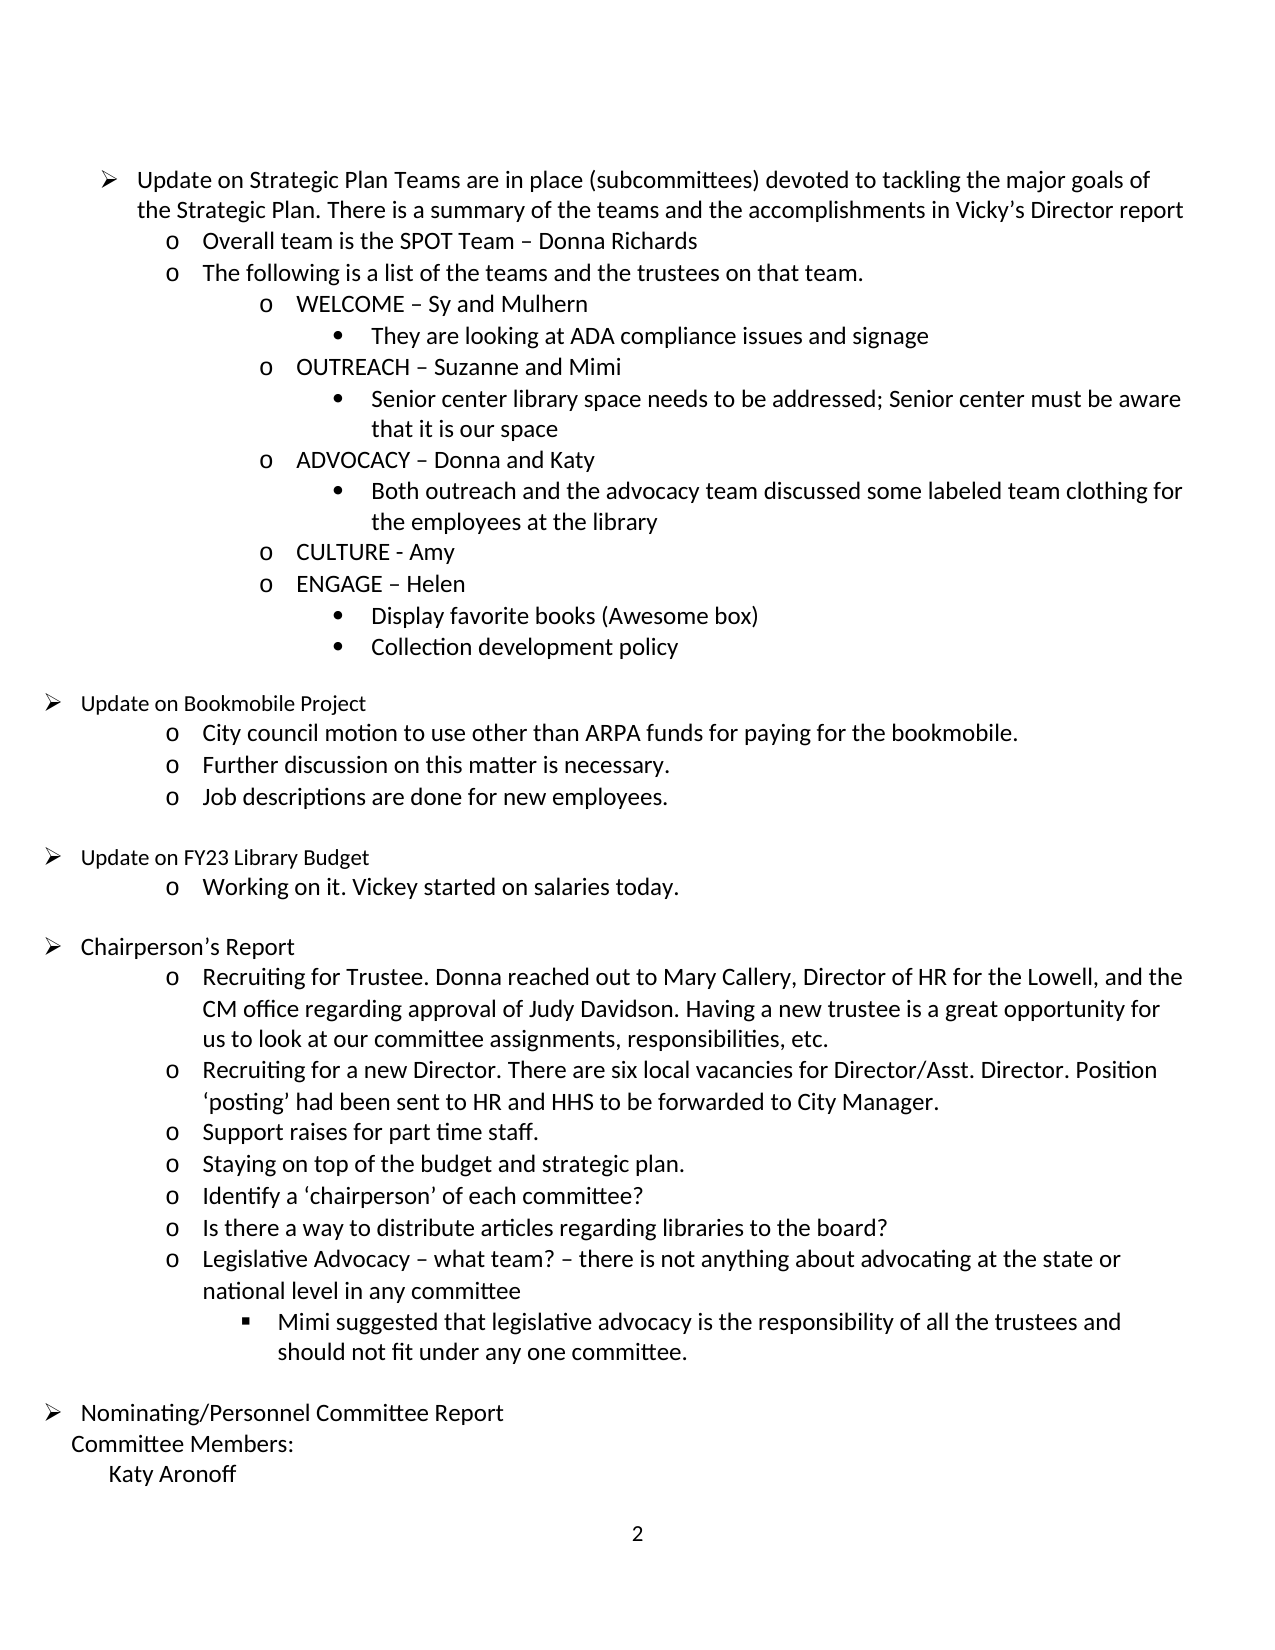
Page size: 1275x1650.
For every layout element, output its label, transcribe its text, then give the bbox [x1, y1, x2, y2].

list Display favorite books (Awesome box) [334, 600, 1185, 631]
list Overall team is the SPOT Team – Donna Richards [165, 225, 1185, 257]
list Update on FY23 Library Budget [43, 843, 1185, 871]
list Support raises for part time staff. [165, 1116, 1185, 1148]
list Job descriptions are done for new employees. [165, 781, 1185, 812]
list City council motion to use other than ARPA funds for paying for the bookmobile. [165, 717, 1185, 749]
text Committee Members: [71, 1428, 1185, 1458]
list OUTREACH – Suzanne and Mimi [259, 351, 1185, 383]
list Senior center library space needs to be addressed; Senior center must be aware that it is our space [334, 383, 1185, 444]
list ENGAGE – Helen [259, 568, 1185, 600]
list Working on it. Vickey started on salaries today. [165, 871, 1185, 931]
list Legislative Advocacy – what team? – there is not anything about advocating at the state or national level in any committee [165, 1243, 1185, 1306]
list Further discussion on this matter is necessary. [165, 749, 1185, 781]
list Mimi suggested that legislative advocacy is the responsibility of all the trustees and should not fit under any one committee. [240, 1306, 1185, 1367]
list Recruiting for a new Director. There are six local vacancies for Director/Asst. Director. Position ‘posting’ had been sent to HR and HHS to be forwarded to City Manager. [165, 1054, 1185, 1116]
text Katy Aronoff [109, 1458, 1185, 1489]
list Is there a way to distribute articles regarding libraries to the board? [165, 1212, 1185, 1243]
list Chairperson’s Report [43, 931, 1185, 961]
list Both outreach and the advocacy team discussed some labeled team clothing for the employees at the library [334, 476, 1185, 537]
list Update on Strategic Plan Teams are in place (subcommittees) devoted to tackling the major goals of the Strategic Plan. There is a summary of the teams and the accomplishments in Vicky’s Director report [99, 164, 1185, 225]
list Nominating/Personnel Committee Report [43, 1397, 1185, 1428]
list Update on Bookmobile Project [43, 689, 1185, 717]
list Recruiting for Trustee. Donna reached out to Mary Callery, Director of HR for the Lowell, and the CM office regarding approval of Judy Davidson. Having a new trustee is a great opportunity for us to look at our committee assignments, responsibilities, etc. [165, 961, 1185, 1054]
list CULTURE - Amy [259, 537, 1185, 568]
list ADVOCACY – Donna and Katy [259, 444, 1185, 476]
list WELCOME – Sy and Mulhern [259, 289, 1185, 320]
list They are looking at ADA compliance issues and signage [334, 320, 1185, 351]
list Collection development policy [334, 631, 1185, 689]
list Identify a ‘chairperson’ of each committee? [165, 1180, 1185, 1212]
list The following is a list of the teams and the trustees on that team. [165, 257, 1185, 289]
list Staying on top of the budget and strategic plan. [165, 1148, 1185, 1180]
